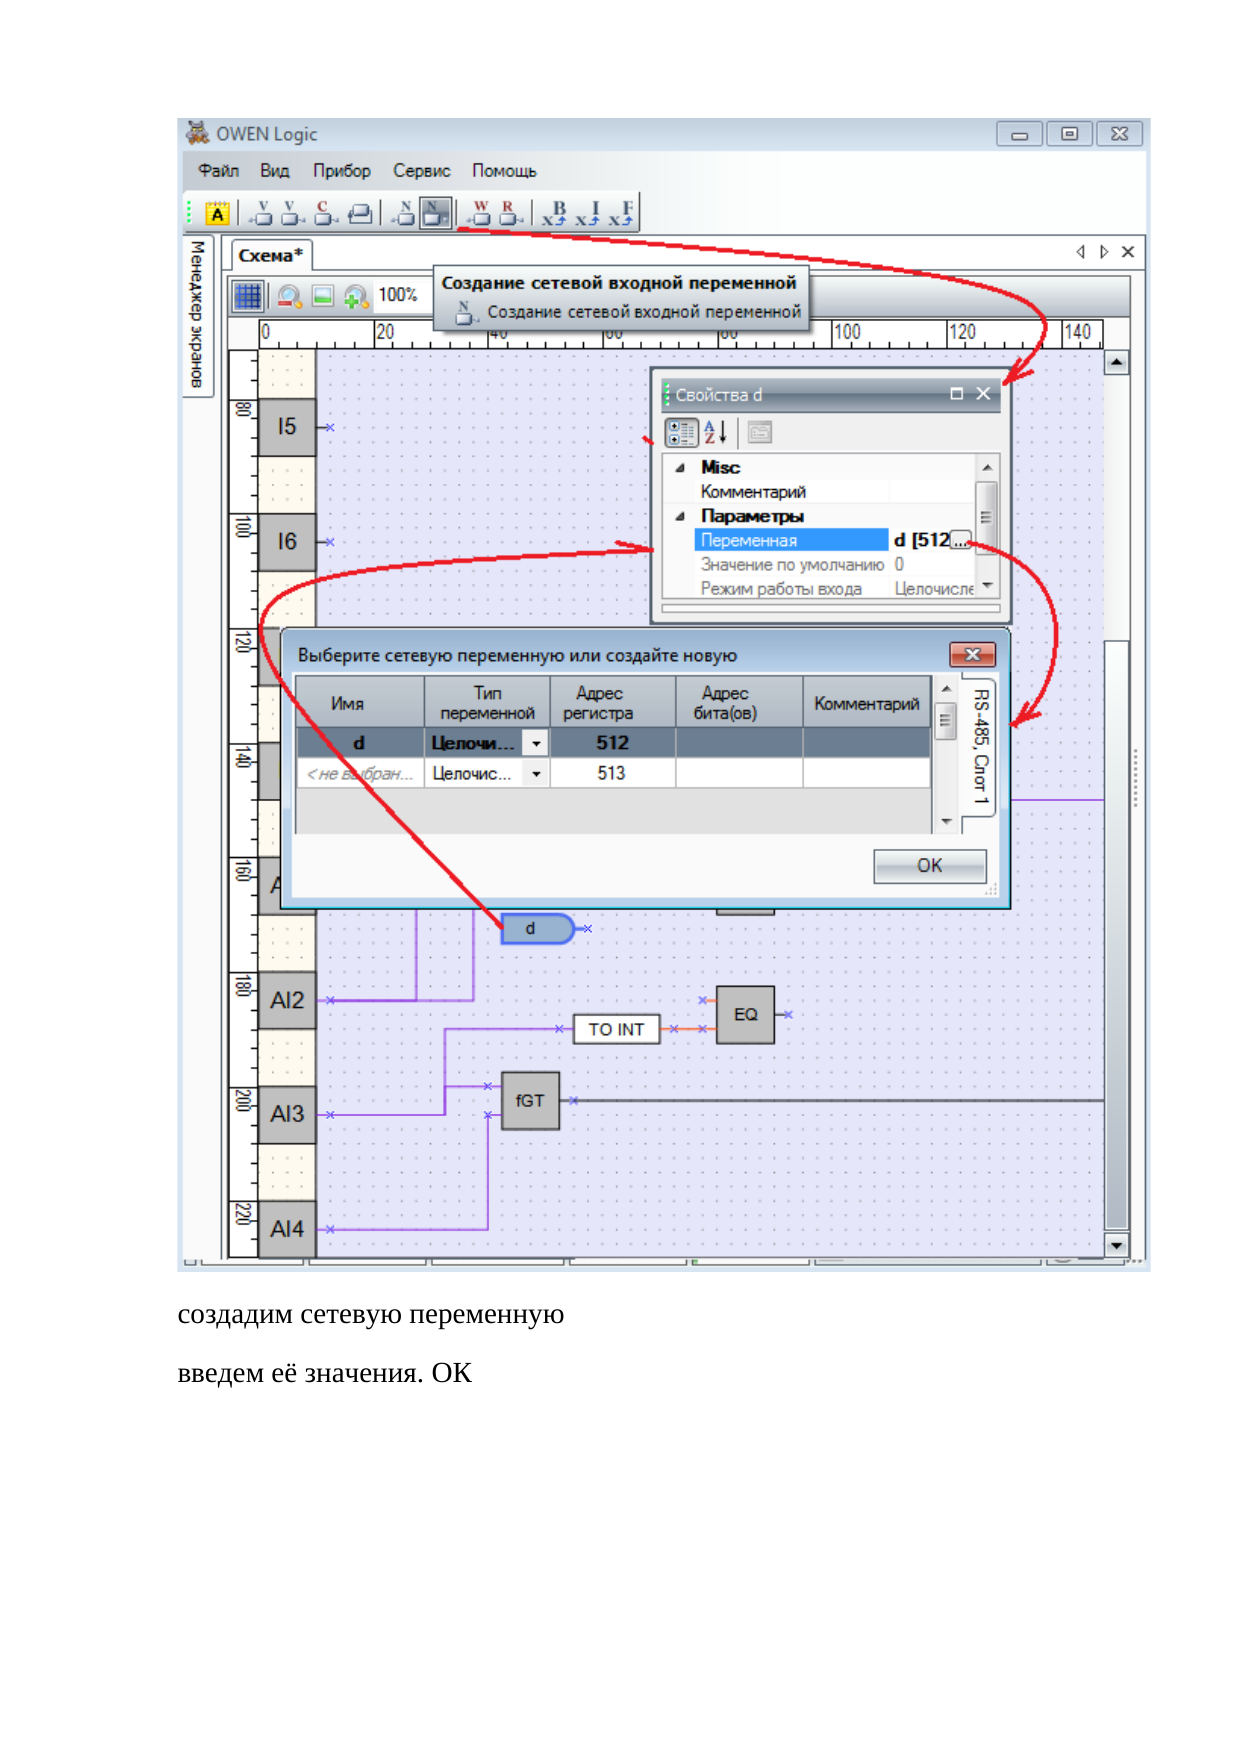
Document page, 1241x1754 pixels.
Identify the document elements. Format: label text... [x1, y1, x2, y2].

text создадим сетевую переменную [177, 1296, 1152, 1330]
picture [177, 118, 1151, 1272]
text введем её значения. ОК [177, 1356, 1152, 1389]
